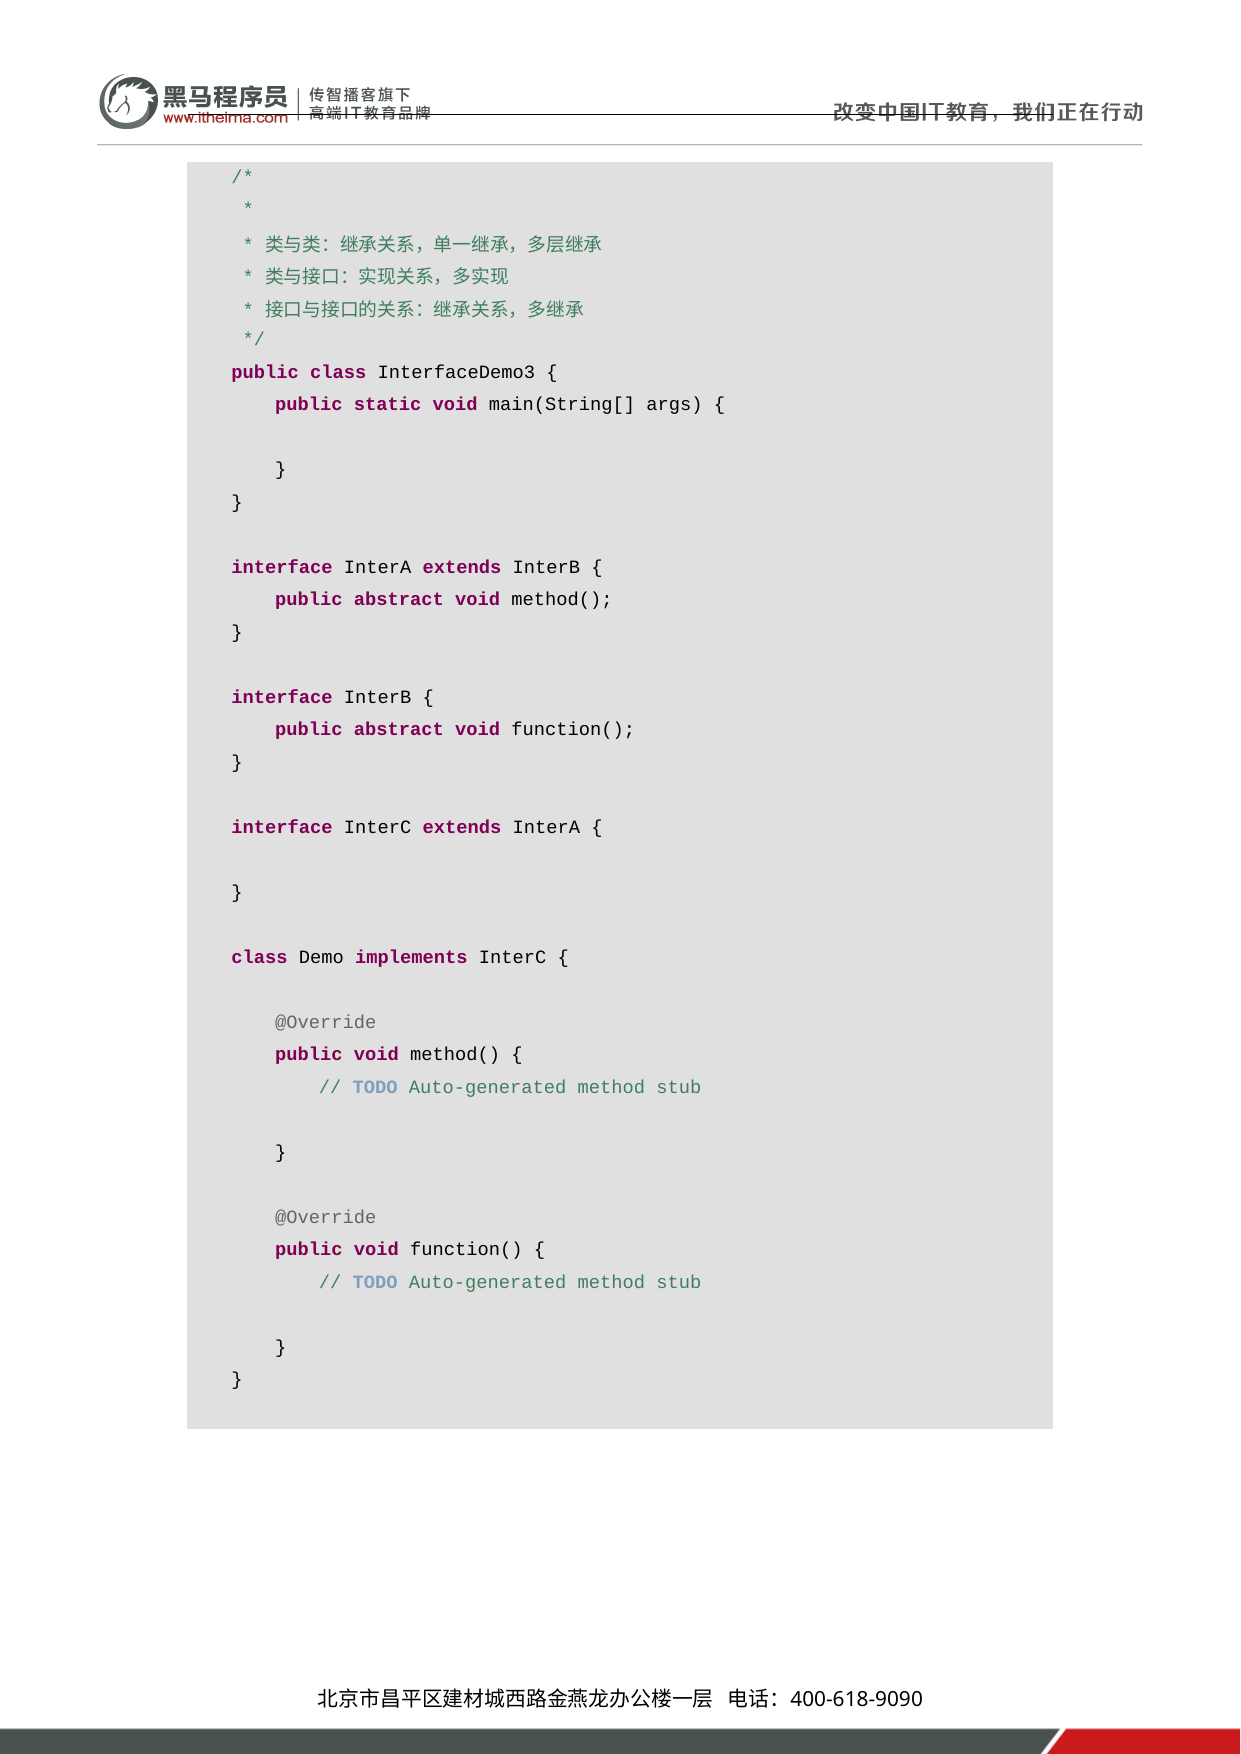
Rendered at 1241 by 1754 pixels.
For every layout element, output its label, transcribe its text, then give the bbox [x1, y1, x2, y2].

text public abstract void function(); [187, 714, 1053, 747]
text } [187, 1137, 1053, 1169]
text interface InterC extends InterA { [187, 812, 1053, 844]
text public void method() { [187, 1039, 1053, 1072]
text */ [187, 324, 1053, 357]
text * 类与类：继承关系，单一继承，多层继承 [187, 227, 1053, 259]
text @Override [187, 1007, 1053, 1039]
text @Override [187, 1202, 1053, 1234]
text class Demo implements InterC { [187, 942, 1053, 974]
text } [187, 877, 1053, 909]
text } [187, 1364, 1053, 1397]
text * 接口与接口的关系：继承关系，多继承 [187, 292, 1053, 324]
text public void function() { [187, 1234, 1053, 1267]
text // TODO Auto-generated method stub [187, 1267, 1053, 1299]
picture [0, 3, 1241, 153]
text // TODO Auto-generated method stub [187, 1072, 1053, 1104]
picture [0, 1669, 1241, 1754]
text public class InterfaceDemo3 { [187, 357, 1053, 389]
text public static void main(String[] args) { [187, 389, 1053, 422]
text * 类与接口：实现关系，多实现 [187, 259, 1053, 292]
text * [187, 194, 1053, 227]
text } [187, 1332, 1053, 1364]
text } [187, 747, 1053, 779]
text interface InterA extends InterB { [187, 552, 1053, 584]
text interface InterB { [187, 682, 1053, 714]
text /* [187, 162, 1053, 194]
text } [187, 454, 1053, 487]
text } [187, 487, 1053, 519]
text } [187, 617, 1053, 649]
text public abstract void method(); [187, 584, 1053, 617]
